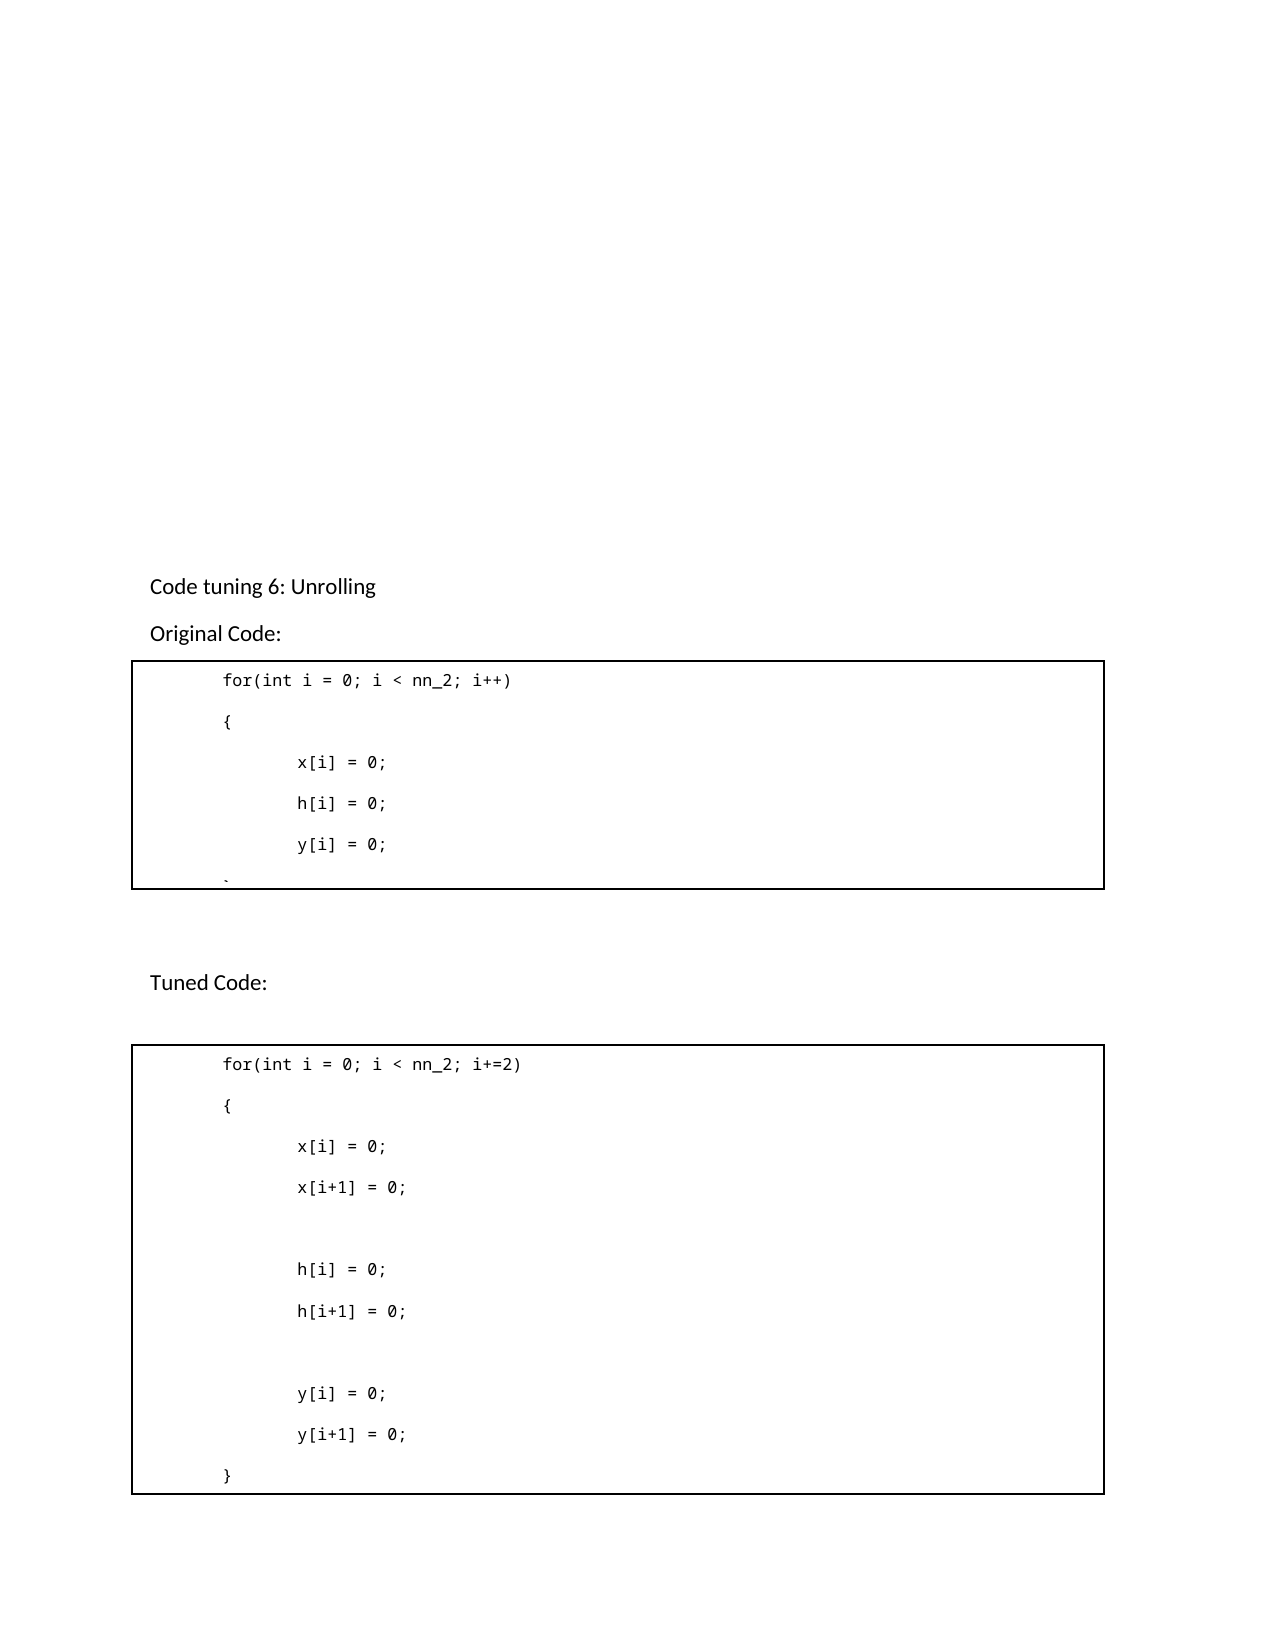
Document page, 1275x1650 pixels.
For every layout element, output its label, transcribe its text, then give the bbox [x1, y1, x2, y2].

text Tuned Code: [150, 968, 1125, 996]
text Code tuning 6: Unrolling [150, 572, 1125, 600]
text Original Code: [150, 619, 1125, 647]
